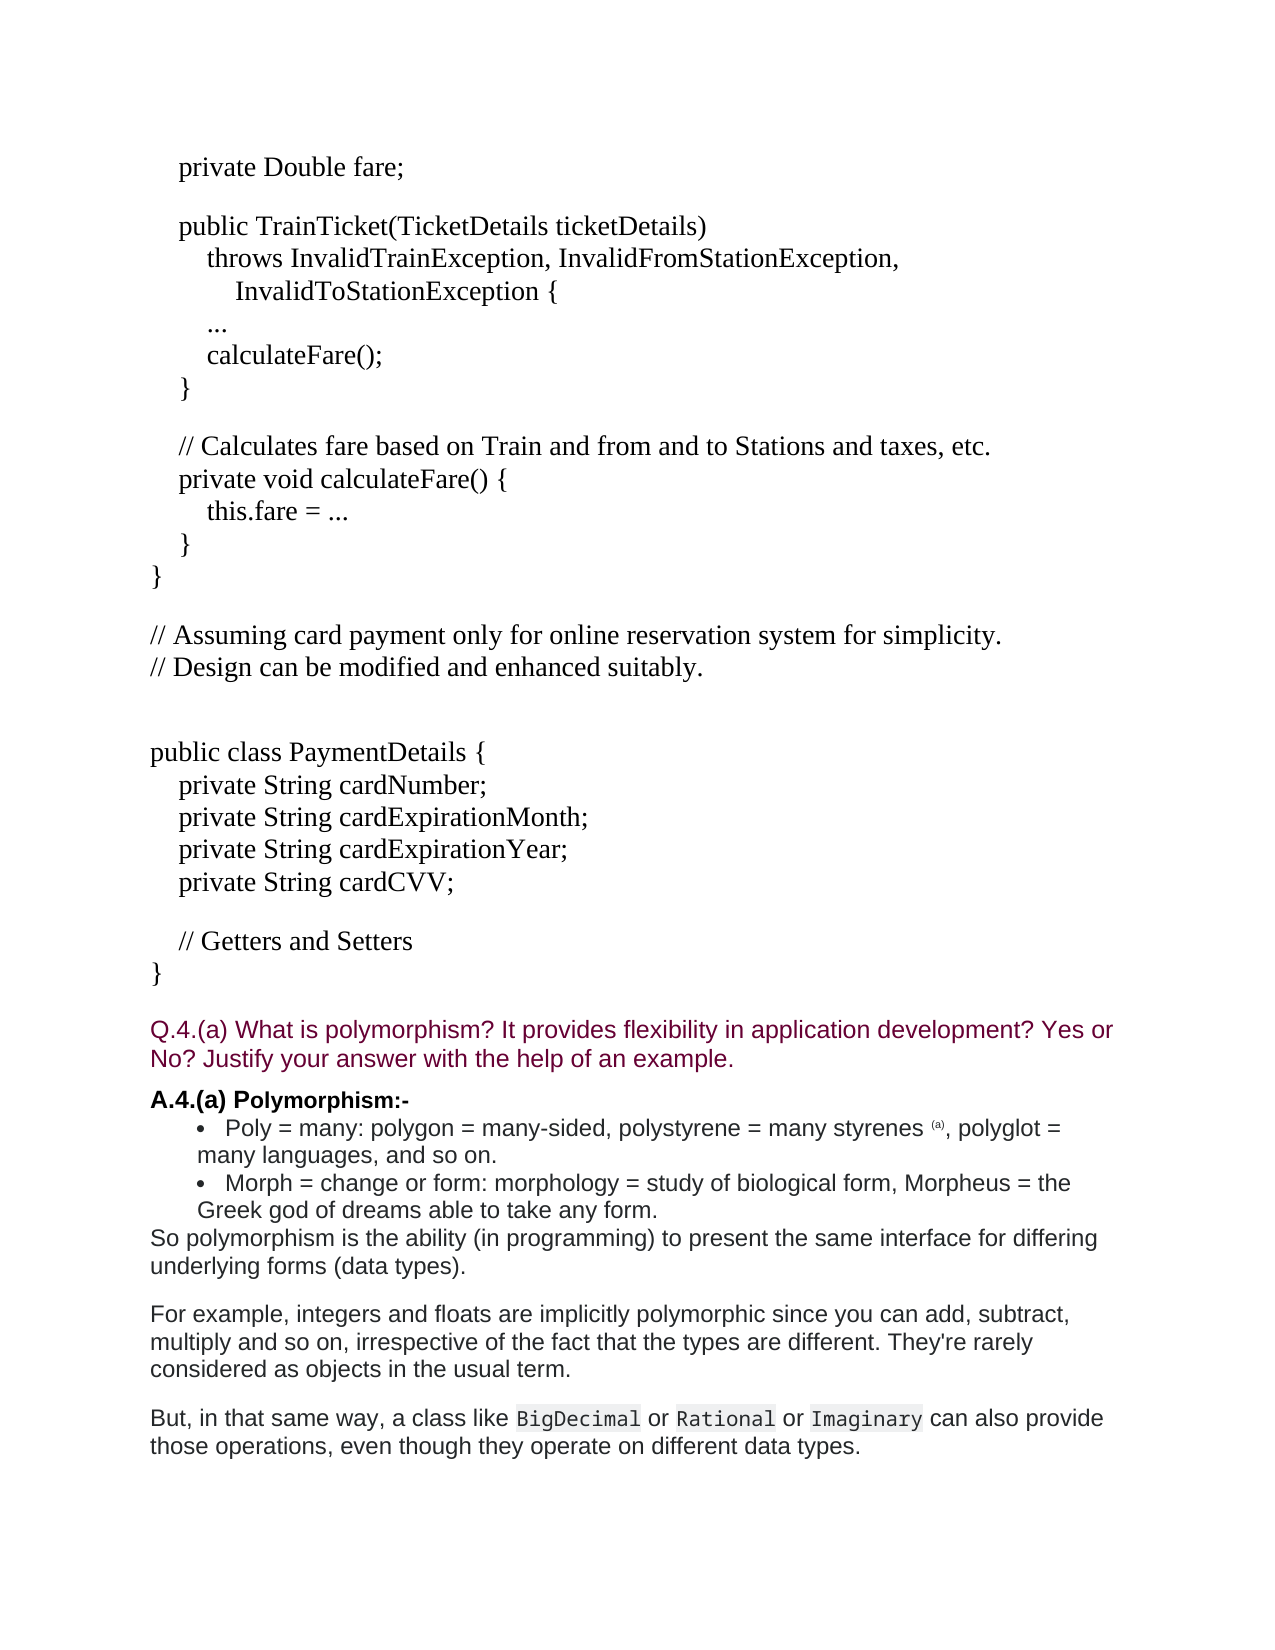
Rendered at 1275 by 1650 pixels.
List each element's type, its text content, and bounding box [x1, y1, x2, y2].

text private String cardCVV; [150, 865, 1125, 897]
text } [150, 559, 1125, 591]
list Morph = change or form: morphology = study of biological form, Morpheus = the Greek god of dreams able to take any form. [197, 1169, 1125, 1224]
text public TrainTicket(TicketDetails ticketDetails) [150, 209, 1125, 241]
text private String cardNumber; [150, 768, 1125, 800]
text private void calculateFare() { [150, 462, 1125, 494]
text } [150, 527, 1125, 559]
text Q.4.(a) What is polymorphism? It provides flexibility in application development? Yes or No? Justify your answer with the help of an example. [150, 1015, 1125, 1072]
text calculateFare(); [150, 338, 1125, 371]
text // Calculates fare based on Train and from and to Stations and taxes, etc. [150, 429, 1125, 462]
text A.4.(a) Polymorphism:- [150, 1085, 1125, 1113]
text So polymorphism is the ability (in programming) to present the same interface for differing underlying forms (data types). [150, 1224, 1125, 1279]
text // Assuming card payment only for online reservation system for simplicity. [150, 618, 1125, 650]
list Poly = many: polygon = many-sided, polystyrene = many styrenes (a), polyglot = many languages, and so on. [197, 1113, 1125, 1169]
text // Getters and Setters [150, 924, 1125, 956]
text InvalidToStationException { [150, 273, 1125, 306]
text But, in that same way, a class like BigDecimal or Rational or Imaginary can also provide those operations, even though they operate on different data types. [150, 1404, 1125, 1460]
text throws InvalidTrainException, InvalidFromStationException, [150, 241, 1125, 273]
text public class PaymentDetails { [150, 735, 1125, 768]
text this.fare = ... [150, 494, 1125, 527]
text private String cardExpirationMonth; [150, 800, 1125, 832]
text For example, integers and floats are implicitly polymorphic since you can add, subtract, multiply and so on, irrespective of the fact that the types are different. They're rarely considered as objects in the usual term. [150, 1300, 1125, 1383]
text } [150, 956, 1125, 988]
text // Design can be modified and enhanced suitably. [150, 650, 1125, 683]
text } [150, 371, 1125, 403]
text private String cardExpirationYear; [150, 832, 1125, 865]
text private Double fare; [150, 150, 1125, 182]
text ... [150, 306, 1125, 338]
